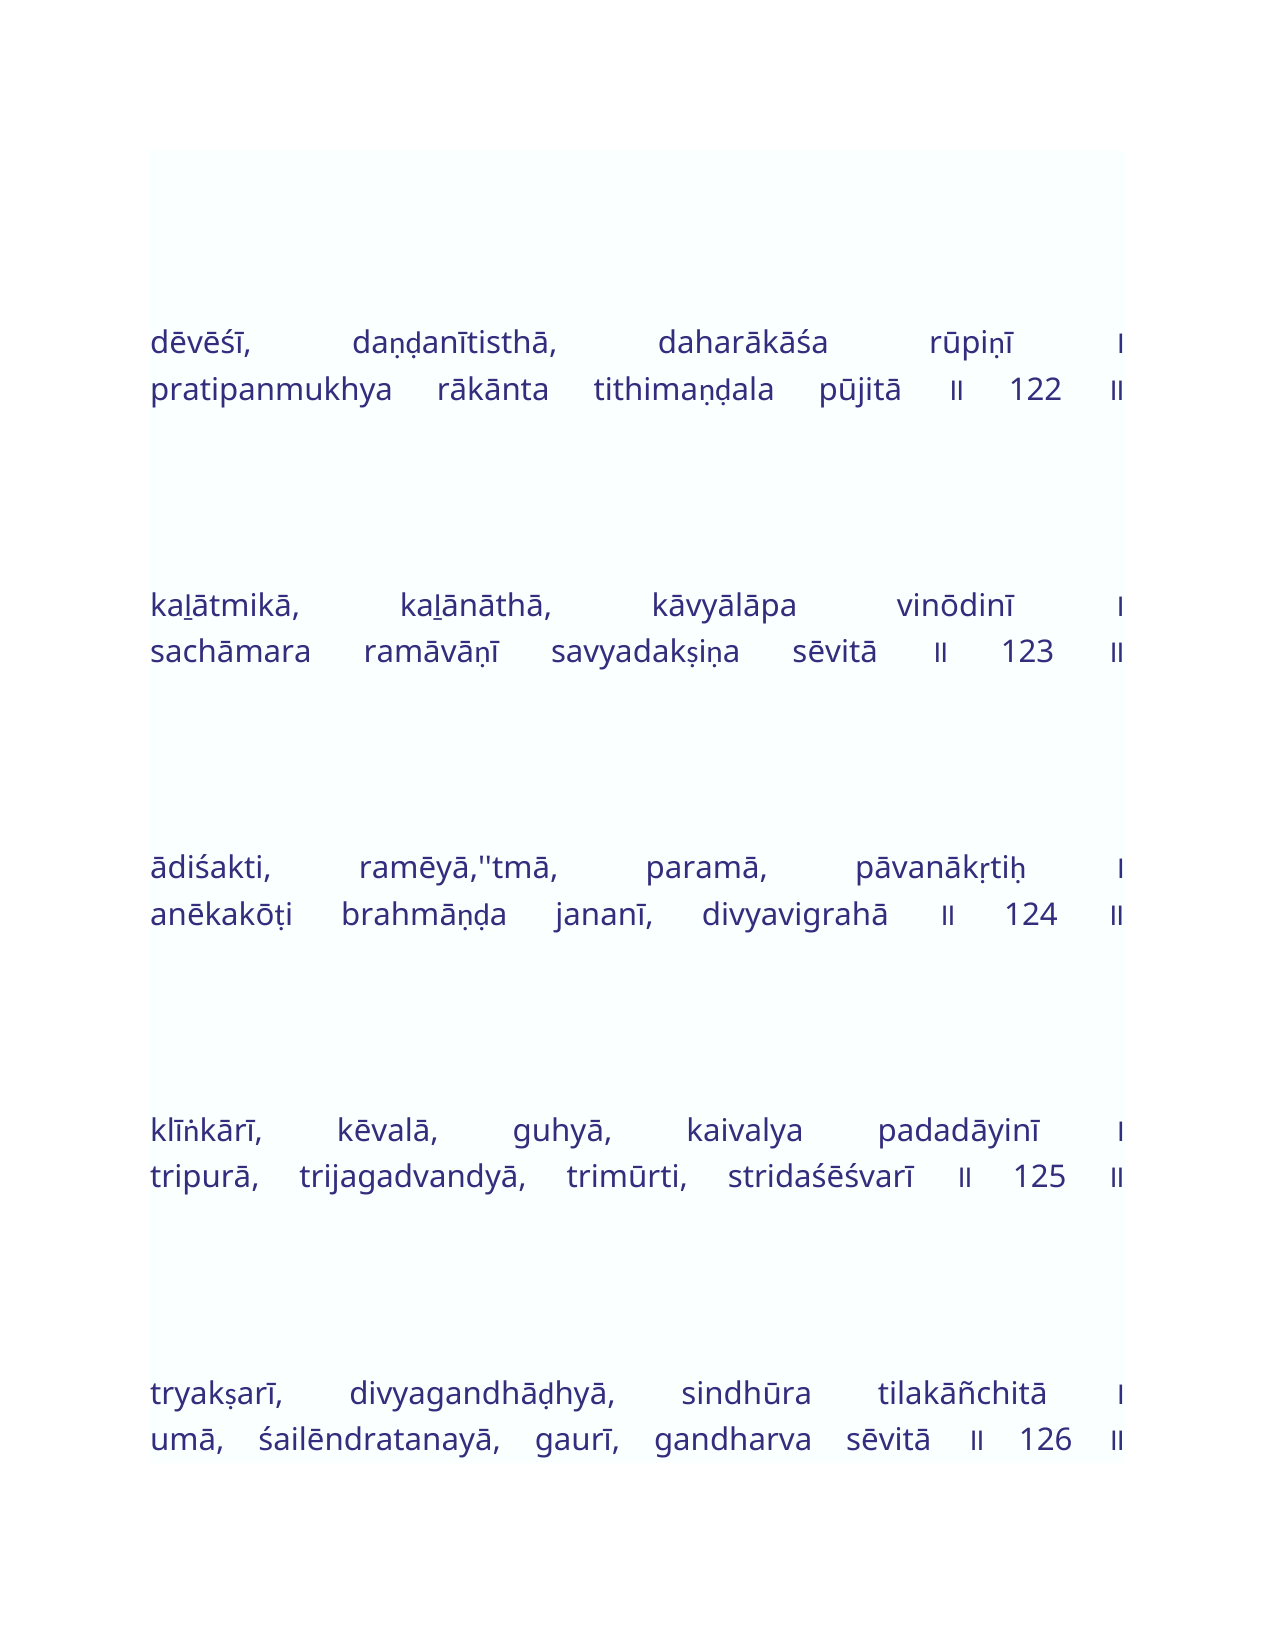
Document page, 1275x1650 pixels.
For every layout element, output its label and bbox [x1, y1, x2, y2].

text [150, 150, 1125, 1463]
